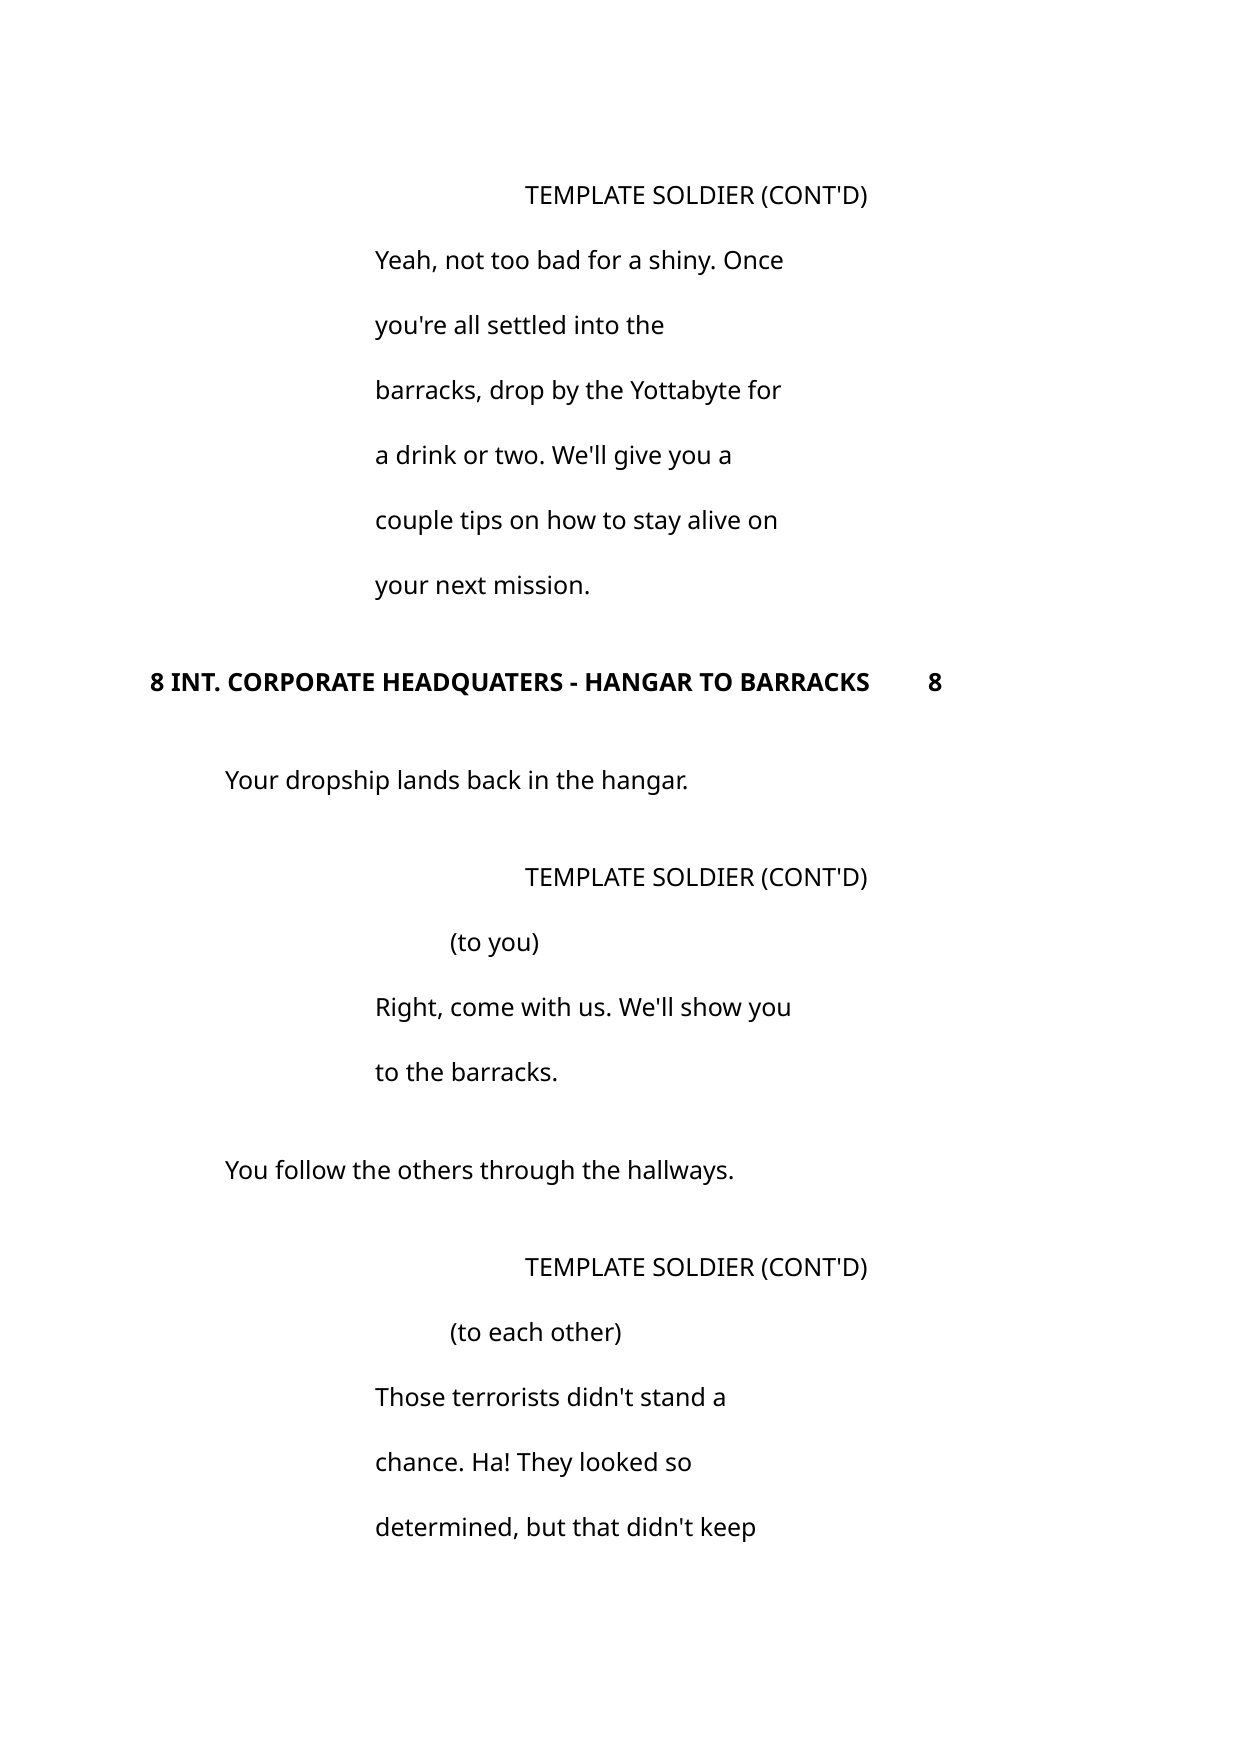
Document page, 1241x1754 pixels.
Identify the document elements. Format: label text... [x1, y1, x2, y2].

text 8 INT. CORPORATE HEADQUATERS - HANGAR TO BARRACKS 8 [150, 649, 1090, 714]
text chance. Ha! They looked so [150, 1429, 1090, 1494]
text couple tips on how to stay alive on [150, 487, 1090, 552]
text TEMPLATE SOLDIER (CONT'D) [150, 1234, 1090, 1299]
text (to you) [150, 909, 1090, 974]
text TEMPLATE SOLDIER (CONT'D) [150, 844, 1090, 909]
text a drink or two. We'll give you a [150, 422, 1090, 487]
text Yeah, not too bad for a shiny. Once [150, 227, 1090, 292]
text Those terrorists didn't stand a [150, 1364, 1090, 1429]
text determined, but that didn't keep [150, 1494, 1090, 1559]
text Your dropship lands back in the hangar. [150, 747, 1090, 812]
text Right, come with us. We'll show you [150, 974, 1090, 1039]
text TEMPLATE SOLDIER (CONT'D) [150, 162, 1090, 227]
text your next mission. [150, 552, 1090, 617]
text You follow the others through the hallways. [150, 1137, 1090, 1202]
text you're all settled into the [150, 292, 1090, 357]
text to the barracks. [150, 1039, 1090, 1104]
text barracks, drop by the Yottabyte for [150, 357, 1090, 422]
text (to each other) [150, 1299, 1090, 1364]
